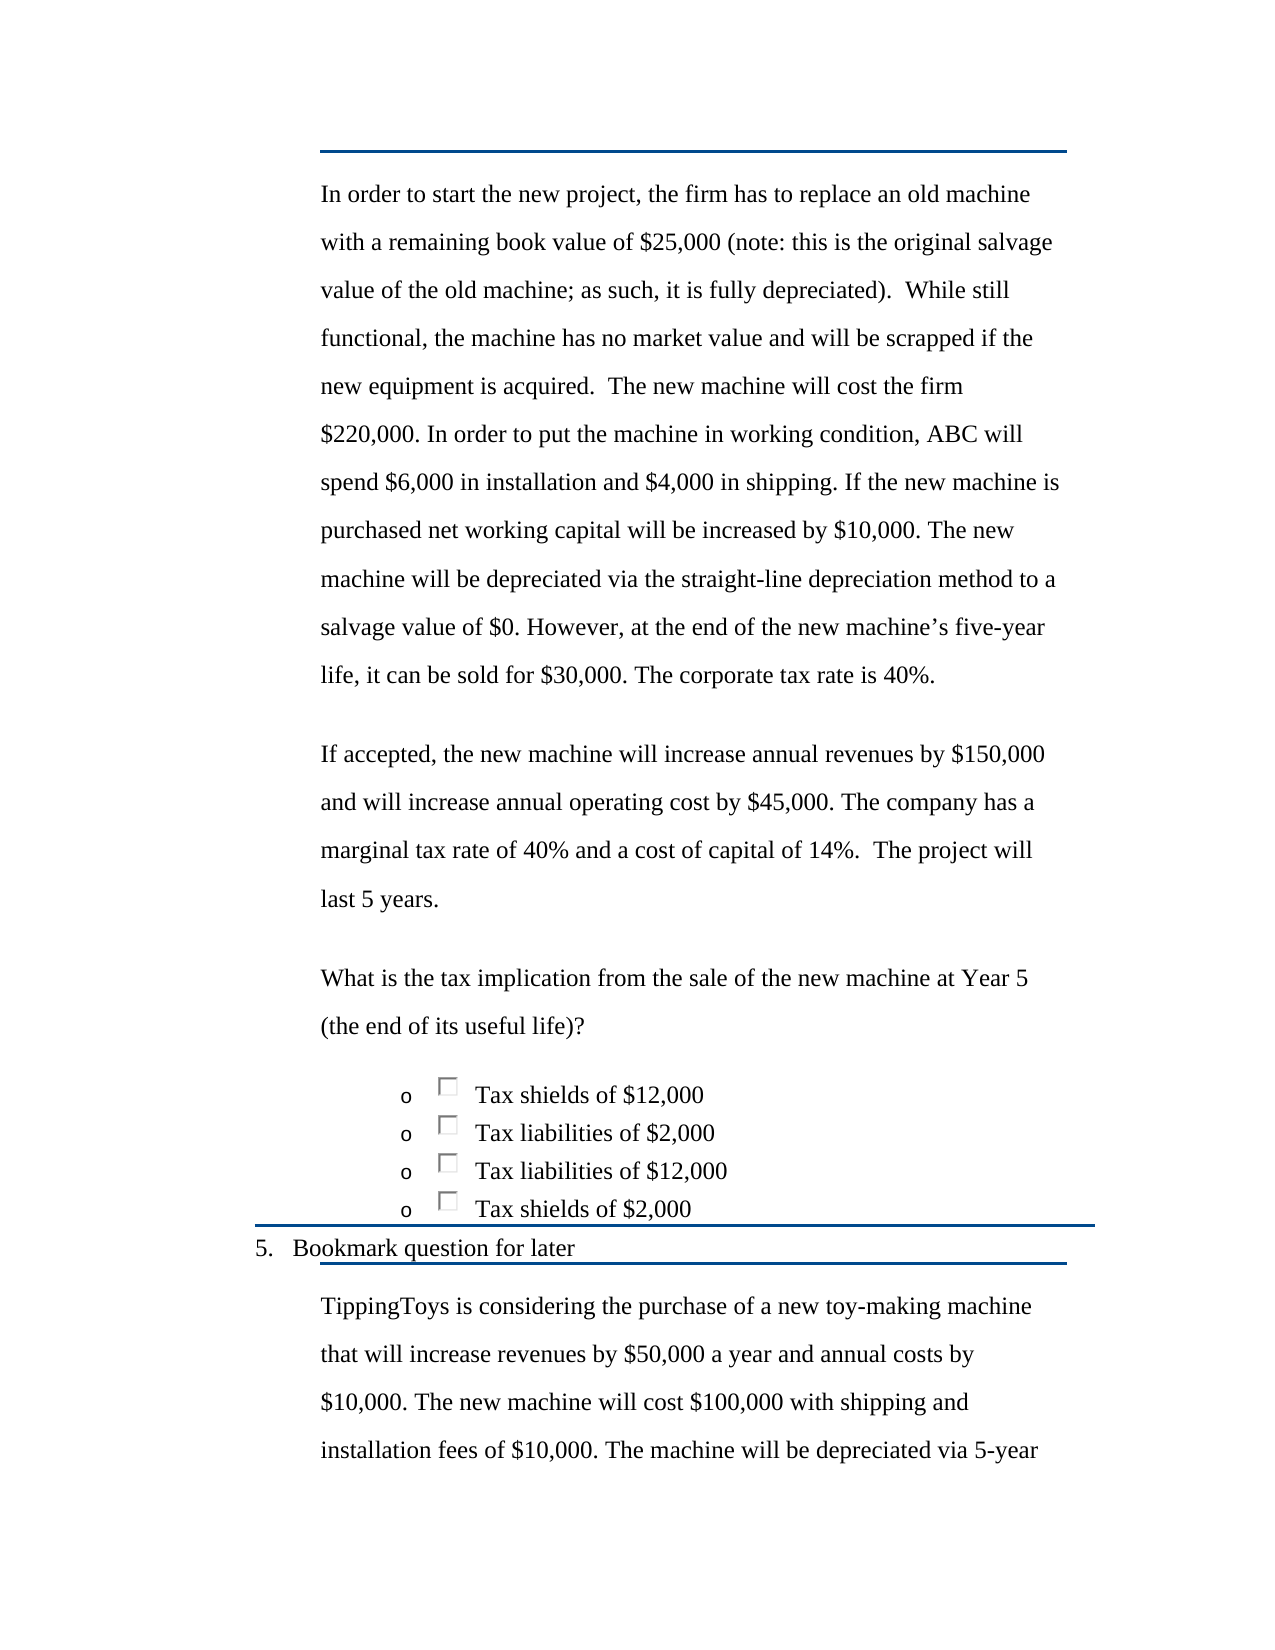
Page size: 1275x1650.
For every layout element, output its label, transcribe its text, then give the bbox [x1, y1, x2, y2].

list Bookmark question for later [255, 1227, 1095, 1262]
table_header Tax shields of $12,000 Tax liabilities of $2,000 Tax liabilities of $12,000 Tax shields of $2,000 [308, 1071, 1275, 1224]
text If accepted, the new machine will increase annual revenues by $150,000 and will increase annual operating cost by $45,000. The company has a marginal tax rate of 40% and a cost of capital of 14%. The project will last 5 years. [320, 711, 1067, 912]
text In order to start the new project, the firm has to replace an old machine with a remaining book value of $25,000 (note: this is the original salvage value of the old machine; as such, it is fully depreciated). While still functional, the machine has no market value and will be scrapped if the new equipment is acquired. The new machine will cost the firm $220,000. In order to put the machine in working condition, ABC will spend $6,000 in installation and $4,000 in shipping. If the new machine is purchased net working capital will be increased by $10,000. The new machine will be depreciated via the straight-line depreciation method to a salvage value of $0. However, at the end of the new machine’s five-year life, it can be sold for $30,000. The corporate tax rate is 40%. [320, 153, 1067, 689]
text What is the tax implication from the sale of the new machine at Year 5 (the end of its useful life)? [320, 934, 1067, 1040]
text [320, 1265, 1067, 1464]
